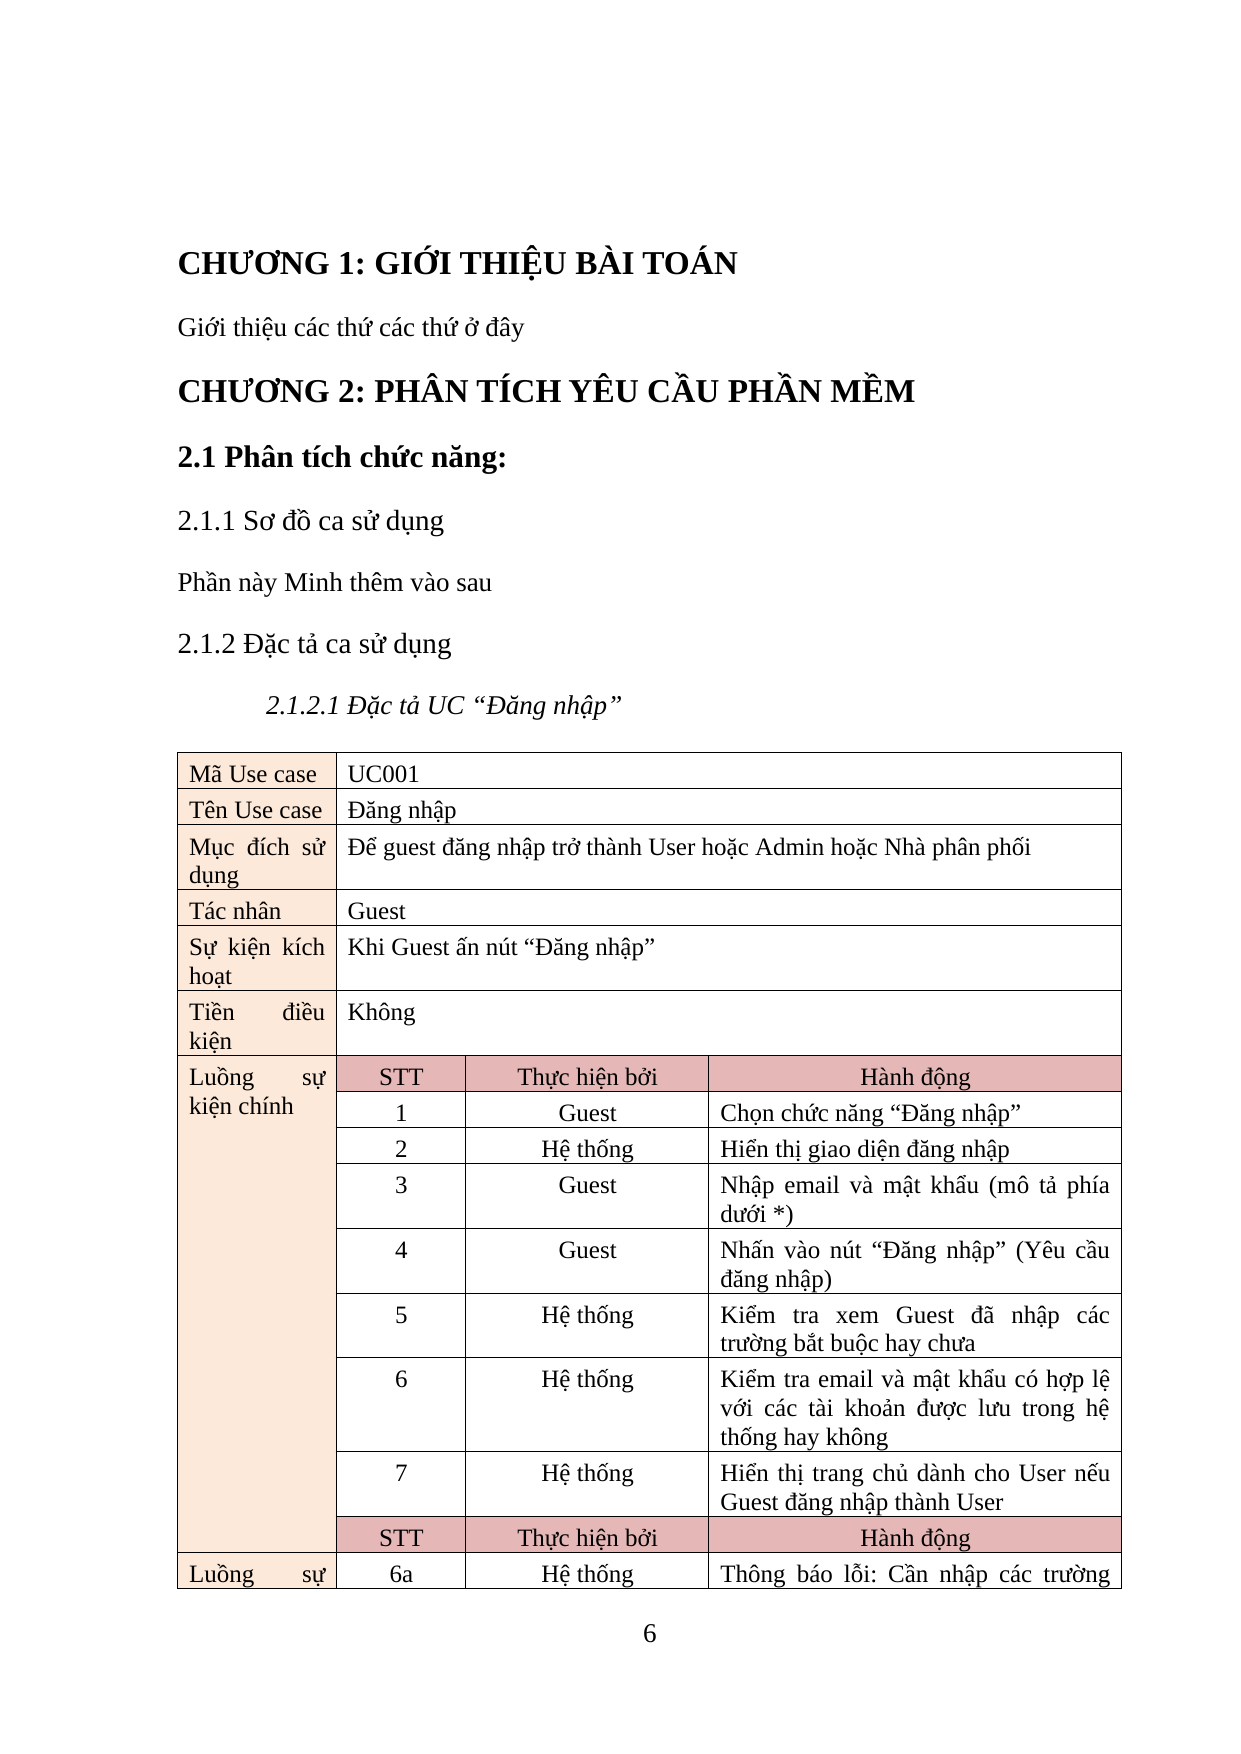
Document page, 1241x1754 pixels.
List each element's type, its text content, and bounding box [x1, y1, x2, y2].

table_cell Kiểm tra xem Guest đã nhập các trường bắt buộc hay chưa [709, 1294, 1121, 1357]
table_cell STT [337, 1517, 465, 1552]
table_cell Luồng sự kiện chính [178, 1056, 336, 1552]
table_cell Đăng nhập [337, 789, 1121, 824]
table_cell Nhấn vào nút “Đăng nhập” (Yêu cầu đăng nhập) [709, 1229, 1121, 1292]
table_cell Guest [337, 890, 1121, 925]
table_cell 6a [337, 1553, 465, 1588]
table_cell Chọn chức năng “Đăng nhập” [709, 1092, 1121, 1127]
table_cell 3 [337, 1164, 465, 1228]
table_cell 6 [337, 1358, 465, 1451]
table_cell Kiểm tra email và mật khẩu có hợp lệ với các tài khoản được lưu trong hệ thống hay không [709, 1358, 1121, 1451]
table_cell Hành động [709, 1517, 1121, 1552]
table_cell Tiền điều kiện [178, 991, 336, 1055]
table_cell 5 [337, 1294, 465, 1357]
table_cell Để guest đăng nhập trở thành User hoặc Admin hoặc Nhà phân phối [337, 825, 1121, 889]
table_cell Thực hiện bởi [466, 1056, 708, 1091]
subtitle 2.1.2 Đặc tả ca sử dụng [177, 627, 1122, 660]
table_cell Hiển thị trang chủ dành cho User nếu Guest đăng nhập thành User [709, 1452, 1121, 1516]
table_cell 4 [337, 1229, 465, 1292]
table_cell 7 [337, 1452, 465, 1516]
table_cell Tác nhân [178, 890, 336, 925]
table_cell STT [337, 1056, 465, 1091]
table_cell Hệ thống [466, 1128, 708, 1163]
text Giới thiệu các thứ các thứ ở đây [177, 311, 1122, 342]
subtitle CHƯƠNG 1: GIỚI THIỆU BÀI TOÁN [177, 243, 1122, 281]
table_cell Thông báo lỗi: Cần nhập các trường bắt buộc nếu Guest nhập thiếu [709, 1553, 1121, 1588]
table_cell Hệ thống [466, 1553, 708, 1588]
table_cell Hệ thống [466, 1452, 708, 1516]
table_cell Hệ thống [466, 1358, 708, 1451]
table_cell Hệ thống [466, 1294, 708, 1357]
subtitle 2.1 Phân tích chức năng: [177, 438, 1122, 474]
table_cell 1 [337, 1092, 465, 1127]
subtitle CHƯƠNG 2: PHÂN TÍCH YÊU CẦU PHẦN MỀM [177, 371, 1122, 409]
table_cell Khi Guest ấn nút “Đăng nhập” [337, 926, 1121, 990]
table_header UC001 [337, 753, 1121, 788]
table_cell Guest [466, 1229, 708, 1292]
table_cell Luồng sự kiện thay thế [178, 1553, 336, 1588]
table_cell 2 [337, 1128, 465, 1163]
text Phần này Minh thêm vào sau [177, 566, 1122, 597]
table_cell Sự kiện kích hoạt [178, 926, 336, 990]
table_cell Guest [466, 1164, 708, 1228]
table_cell Tên Use case [178, 789, 336, 824]
table_cell Nhập email và mật khẩu (mô tả phía dưới *) [709, 1164, 1121, 1228]
table_header Mã Use case [178, 753, 336, 788]
table_cell Mục đích sử dụng [178, 825, 336, 889]
table_cell Hiển thị giao diện đăng nhập [709, 1128, 1121, 1163]
table_cell Guest [466, 1092, 708, 1127]
table_cell Không [337, 991, 1121, 1055]
table_cell Thực hiện bởi [466, 1517, 708, 1552]
subtitle 2.1.1 Sơ đồ ca sử dụng [177, 503, 1122, 537]
subtitle 2.1.2.1 Đặc tả UC “Đăng nhập” [177, 689, 1122, 720]
table_cell Hành động [709, 1056, 1121, 1091]
